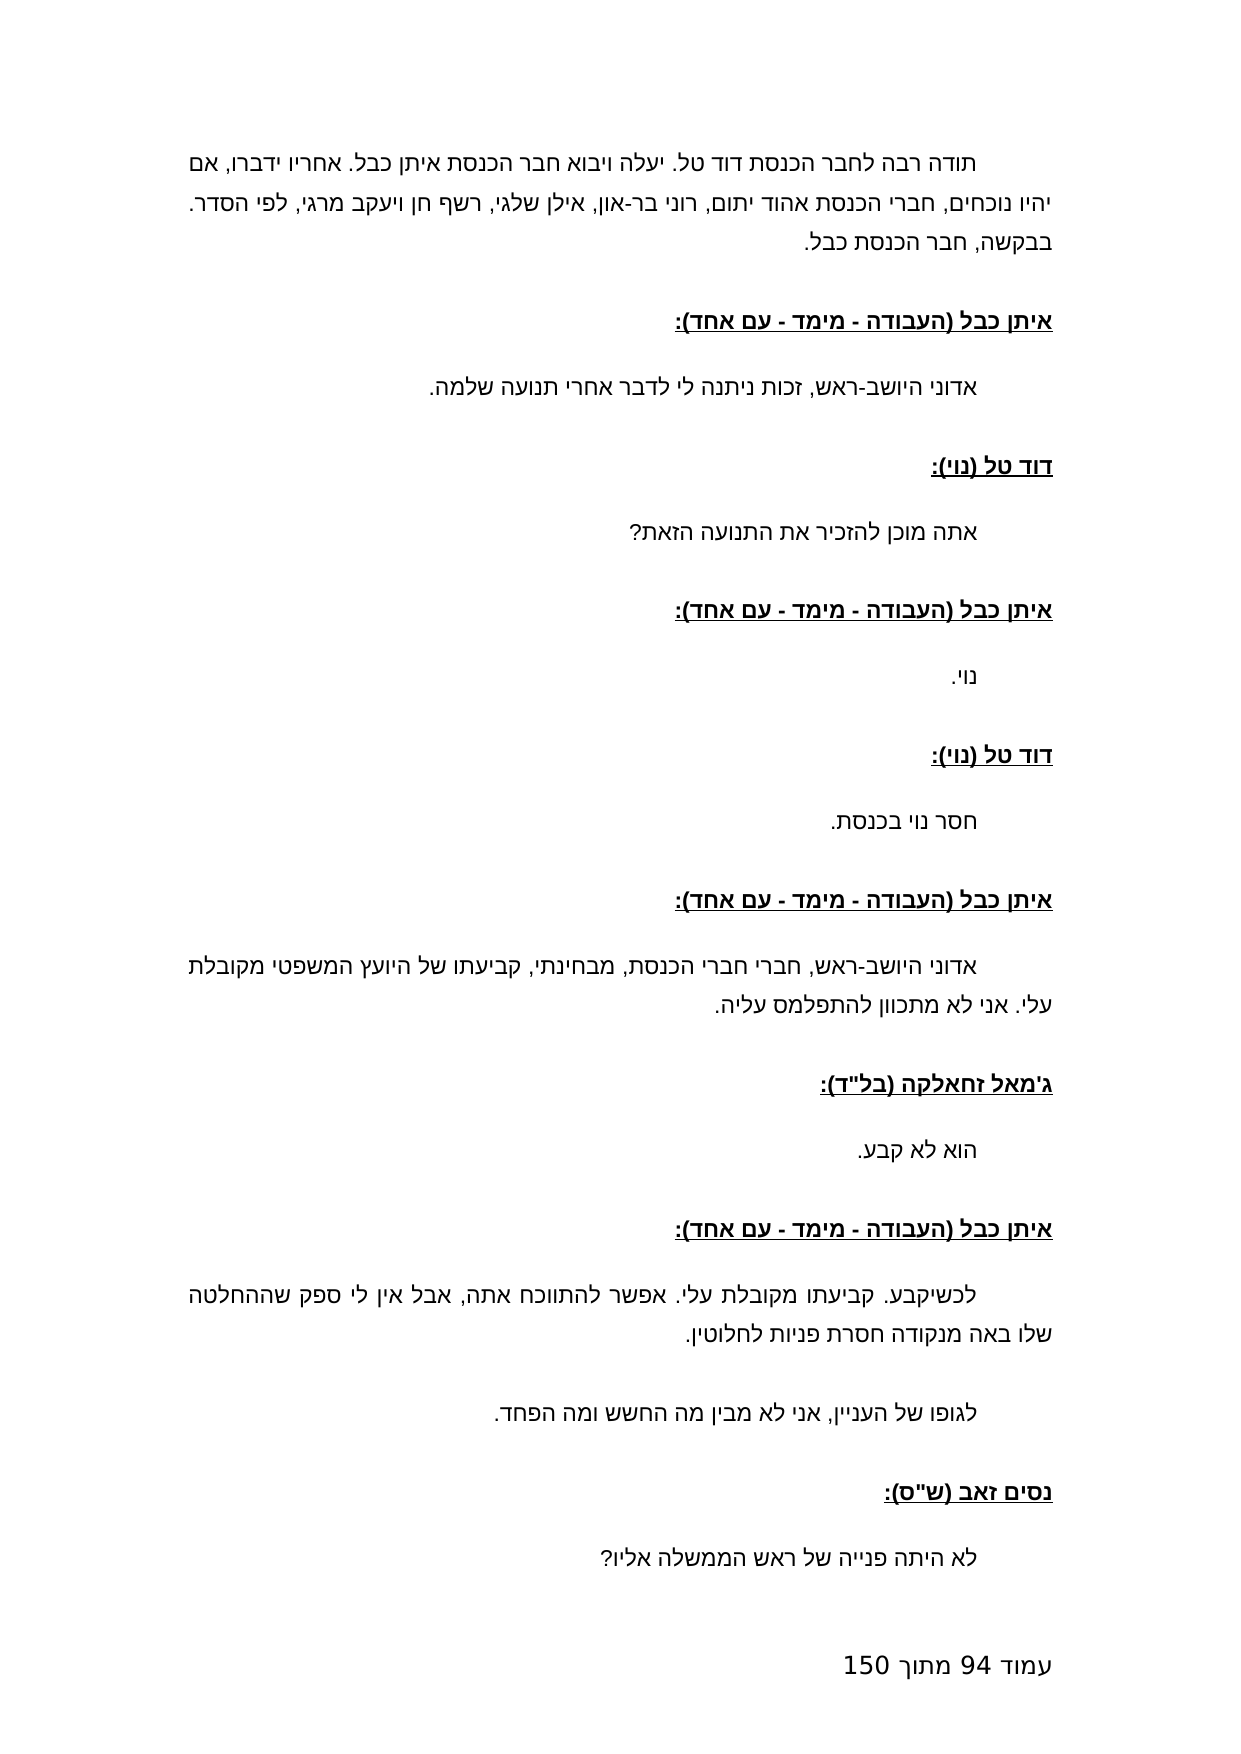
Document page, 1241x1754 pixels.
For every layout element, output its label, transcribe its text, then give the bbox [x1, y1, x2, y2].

text לא היתה פנייה של ראש הממשלה אליו? [187, 1545, 1053, 1572]
text אדוני היושב-ראש, חברי חברי הכנסת, מבחינתי, קביעתו של היועץ המשפטי מקובלת עלי. אני לא מתכוון להתפלמס עליה. [187, 953, 1053, 1019]
text לכשיקבע. קביעתו מקובלת עלי. אפשר להתווכח אתה, אבל אין לי ספק שההחלטה שלו באה מנקודה חסרת פניות לחלוטין. [187, 1282, 1053, 1348]
text אדוני היושב-ראש, זכות ניתנה לי לדבר אחרי תנועה שלמה. [187, 374, 1053, 400]
text הוא לא קבע. [187, 1137, 1053, 1163]
text איתן כבל (העבודה - מימד - עם אחד): [187, 597, 1053, 624]
text דוד טל (נוי): [187, 742, 1053, 769]
text דוד טל (נוי): [187, 453, 1053, 479]
text חסר נוי בכנסת. [187, 808, 1053, 834]
text ג'מאל זחאלקה (בל"ד): [187, 1071, 1053, 1098]
text איתן כבל (העבודה - מימד - עם אחד): [187, 308, 1053, 334]
text לגופו של העניין, אני לא מבין מה החשש ומה הפחד. [187, 1400, 1053, 1427]
text אתה מוכן להזכיר את התנועה הזאת? [187, 518, 1053, 545]
text איתן כבל (העבודה - מימד - עם אחד): [187, 887, 1053, 913]
text נסים זאב (ש"ס): [187, 1479, 1053, 1506]
text איתן כבל (העבודה - מימד - עם אחד): [187, 1216, 1053, 1242]
text נוי. [187, 663, 1053, 690]
text תודה רבה לחבר הכנסת דוד טל. יעלה ויבוא חבר הכנסת איתן כבל. אחריו ידברו, אם יהיו נוכחים, חברי הכנסת אהוד יתום, רוני בר-און, אילן שלגי, רשף חן ויעקב מרגי, לפי הסדר. בבקשה, חבר הכנסת כבל. [187, 150, 1053, 255]
